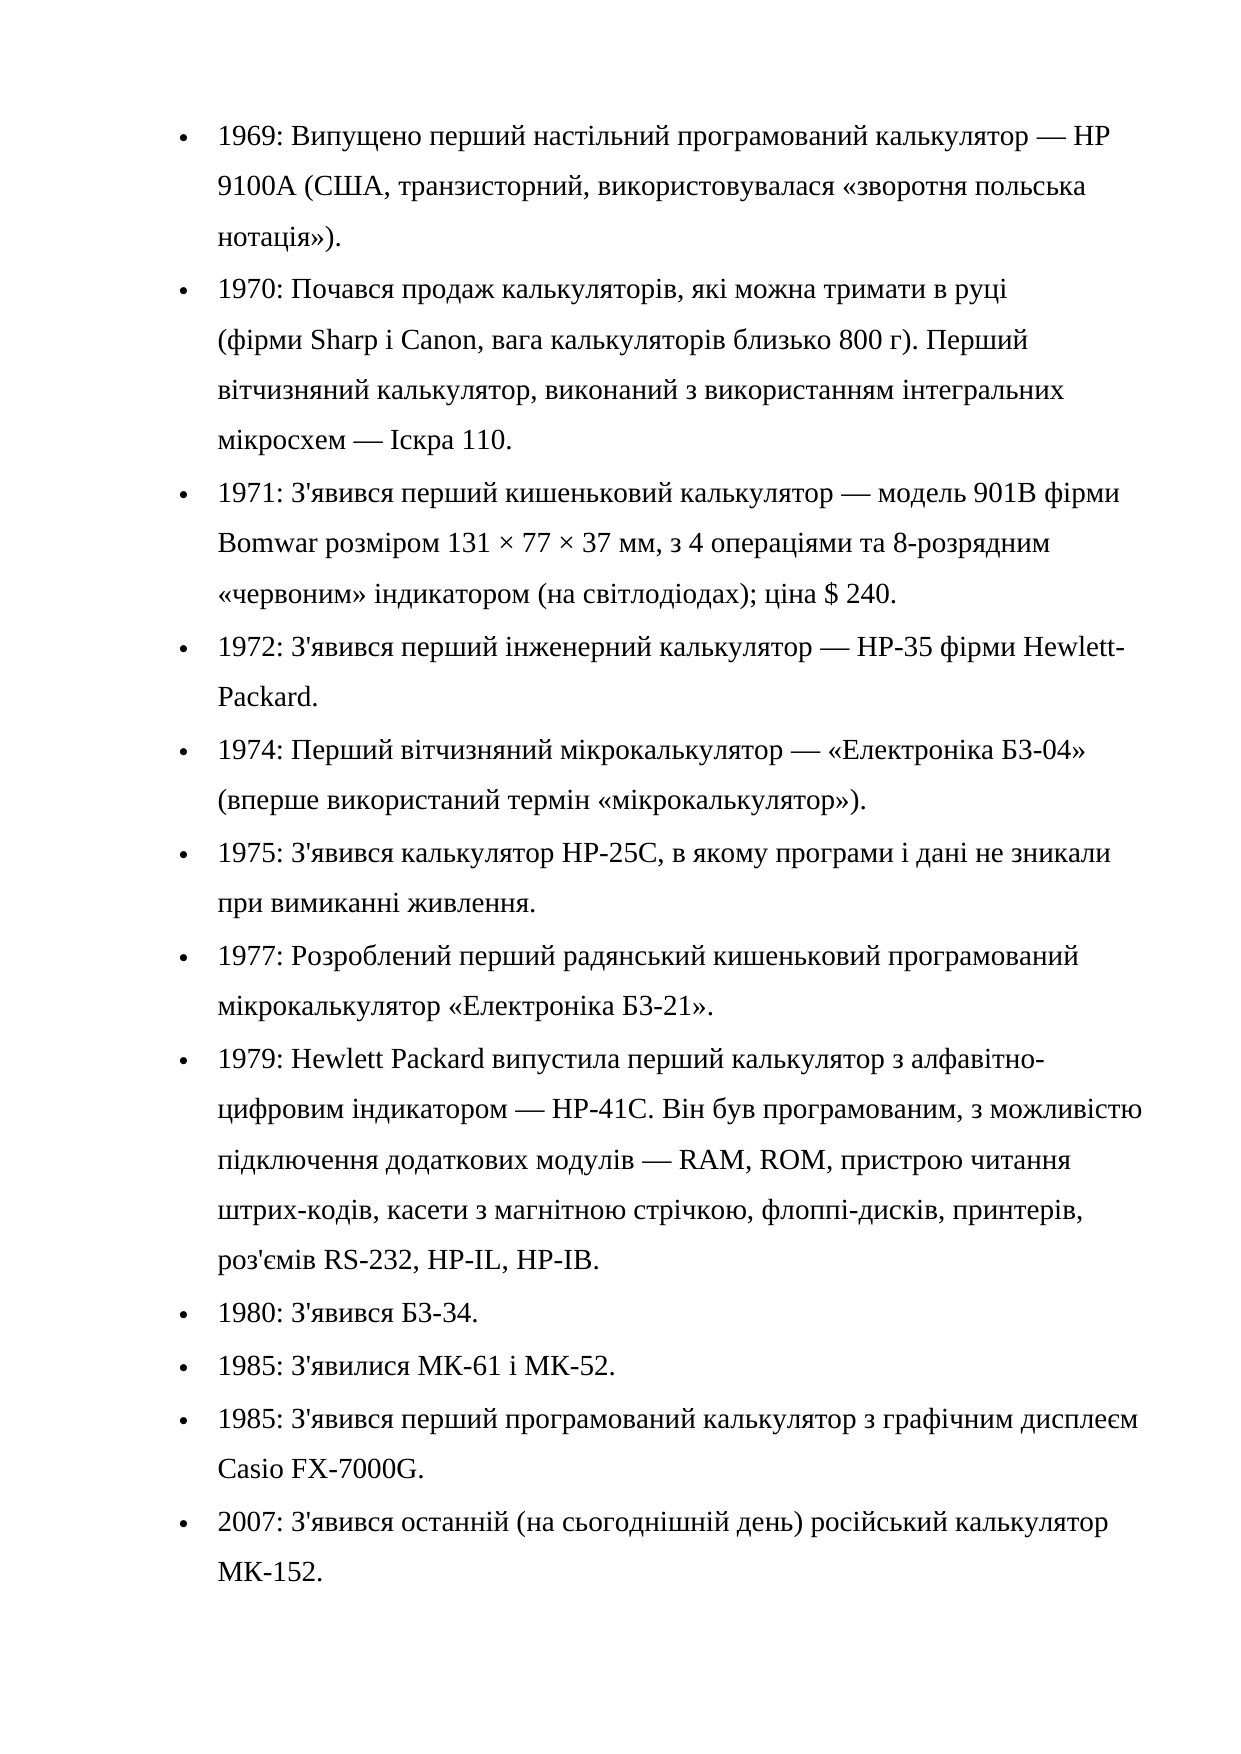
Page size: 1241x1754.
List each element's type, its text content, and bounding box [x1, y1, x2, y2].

list 1985: З'явився перший програмований калькулятор з графічним дисплеєм Casio FX-7000G. [180, 1401, 1152, 1485]
list 1979: Hewlett Packard випустила перший калькулятор з алфавітно-цифровим індикатором — HP-41C. Він був програмованим, з можливістю підключення додаткових модулів — RAM, ROM, пристрою читання штрих-кодів, касети з магнітною стрічкою, флоппі-дисків, принтерів, роз'ємів RS-232, HP-IL, HP-IB. [180, 1041, 1152, 1276]
list 1971: З'явився перший кишеньковий калькулятор — модель 901B фірми Bomwar розміром 131 × 77 × 37 мм, з 4 операціями та 8-розрядним «червоним» індикатором (на світлодіодах); ціна $ 240. [180, 475, 1152, 609]
list 1977: Розроблений перший радянський кишеньковий програмований мікрокалькулятор «Електроніка Б3-21». [180, 938, 1152, 1022]
list 1974: Перший вітчизняний мікрокалькулятор — «Електроніка Б3-04» (вперше використаний термін «мікрокалькулятор»). [180, 732, 1152, 816]
list 1980: З'явився Б3-34. [180, 1295, 1152, 1329]
list 1972: З'явився перший інженерний калькулятор — HP-35 фірми Hewlett-Packard. [180, 629, 1152, 713]
list 1975: З'явився калькулятор HP-25C, в якому програми і дані не зникали при вимиканні живлення. [180, 835, 1152, 919]
list 1985: З'явилися МК-61 і МК-52. [180, 1348, 1152, 1382]
list 1970: Почався продаж калькуляторів, які можна тримати в руці (фірми Sharp і Canon, вага калькуляторів близько 800 г). Перший вітчизняний калькулятор, виконаний з використанням інтегральних мікросхем — Іскра 110. [180, 272, 1152, 456]
list 1969: Випущено перший настільний програмований калькулятор — HP 9100A (США, транзисторний, використовувалася «зворотня польська нотація»). [180, 118, 1152, 252]
list 2007: З'явився останній (на сьогоднішній день) російський калькулятор МК-152. [180, 1504, 1152, 1588]
